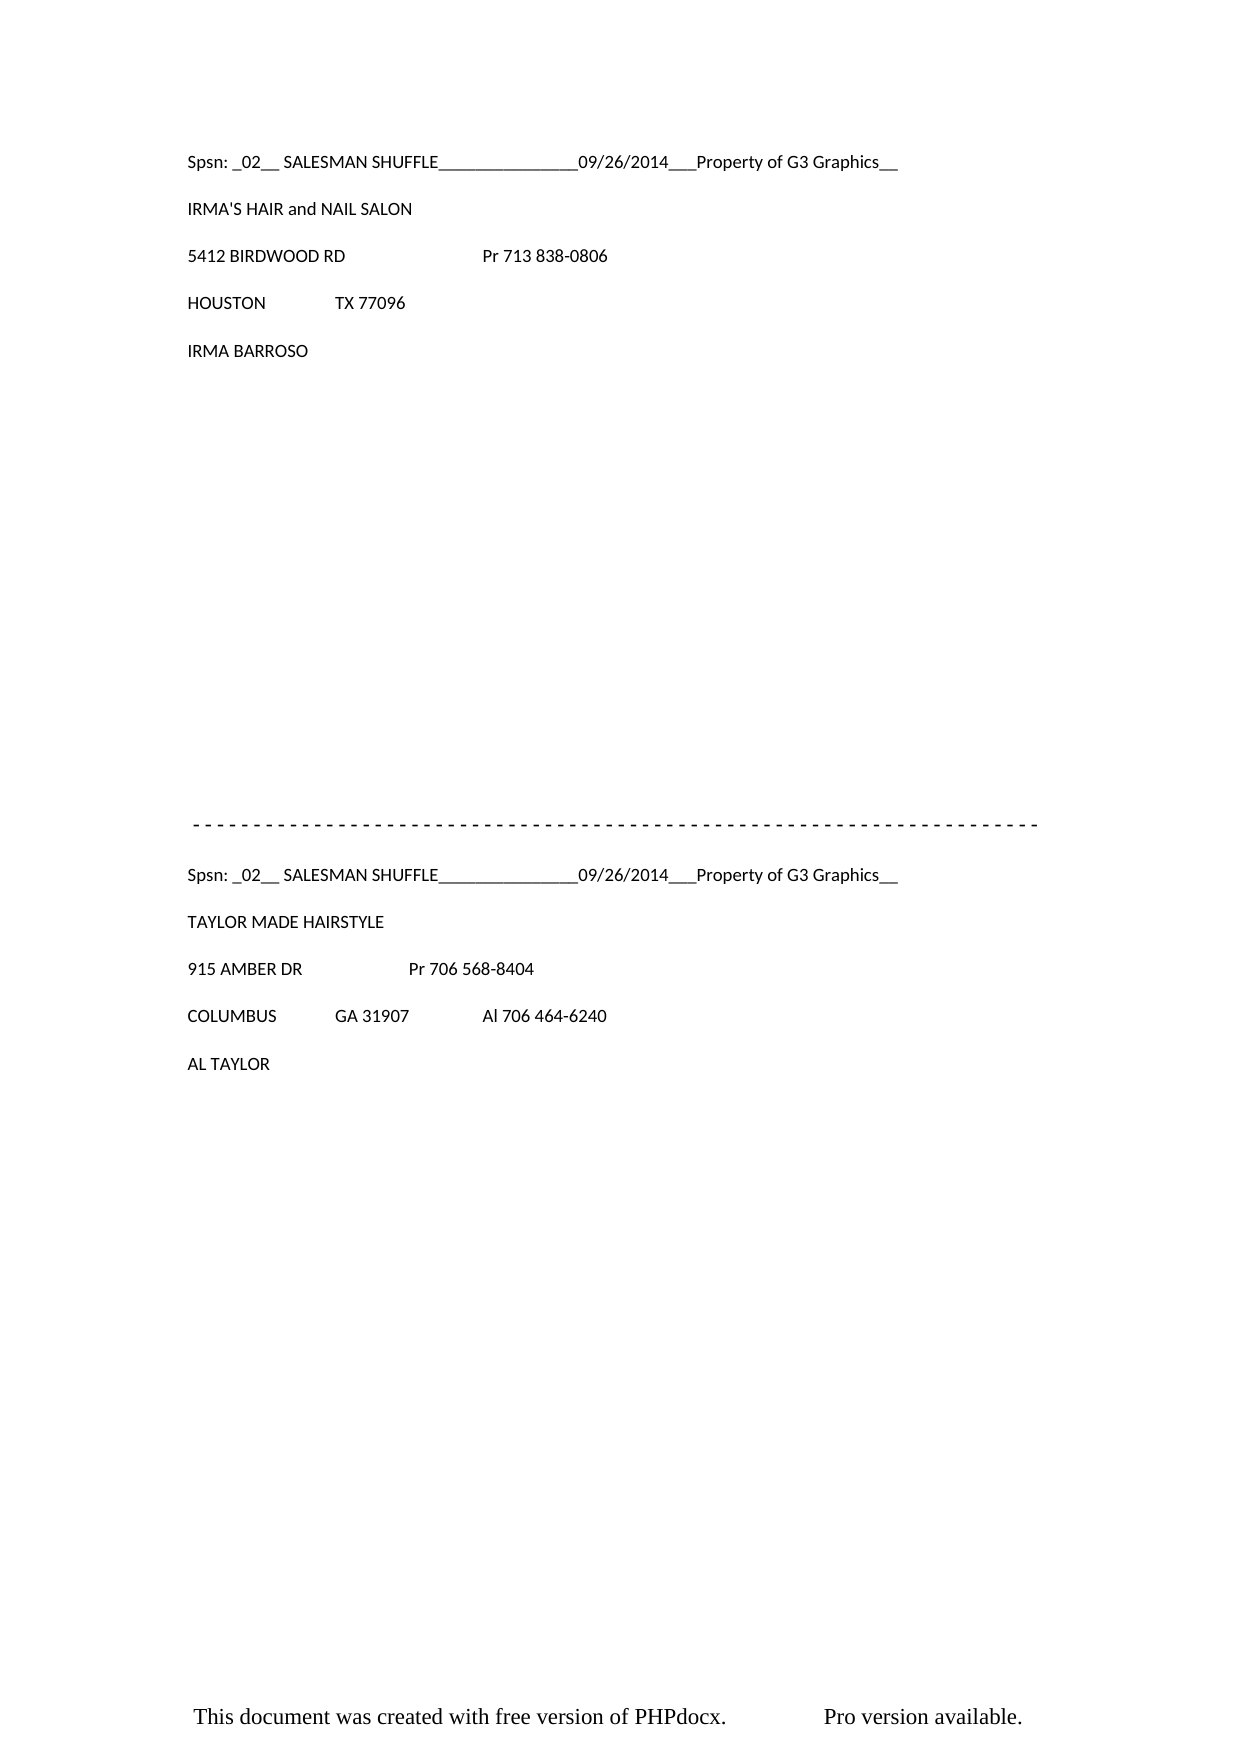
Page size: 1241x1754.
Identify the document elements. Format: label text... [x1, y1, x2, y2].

text Spsn: _02__ SALESMAN SHUFFLE_______________09/26/2014___Property of G3 Graphics__ [187, 863, 1053, 886]
text HOUSTON TX 77096 [187, 292, 1053, 314]
text 5412 BIRDWOOD RD Pr 713 838-0806 [187, 244, 1053, 267]
text 915 AMBER DR Pr 706 568-8404 [187, 957, 1053, 980]
text Spsn: _02__ SALESMAN SHUFFLE_______________09/26/2014___Property of G3 Graphics__ [187, 150, 1053, 173]
text AL TAYLOR [187, 1052, 1053, 1075]
text IRMA BARROSO [187, 339, 1053, 362]
text IRMA'S HAIR and NAIL SALON [187, 197, 1053, 220]
text TAYLOR MADE HAIRSTYLE [187, 910, 1053, 933]
text - - - - - - - - - - - - - - - - - - - - - - - - - - - - - - - - - - - - - - - - - - - - - - - - - - - - - - - - - - - - - - - - - - - - - - [187, 810, 1053, 838]
text COLUMBUS GA 31907 Al 706 464-6240 [187, 1005, 1053, 1028]
